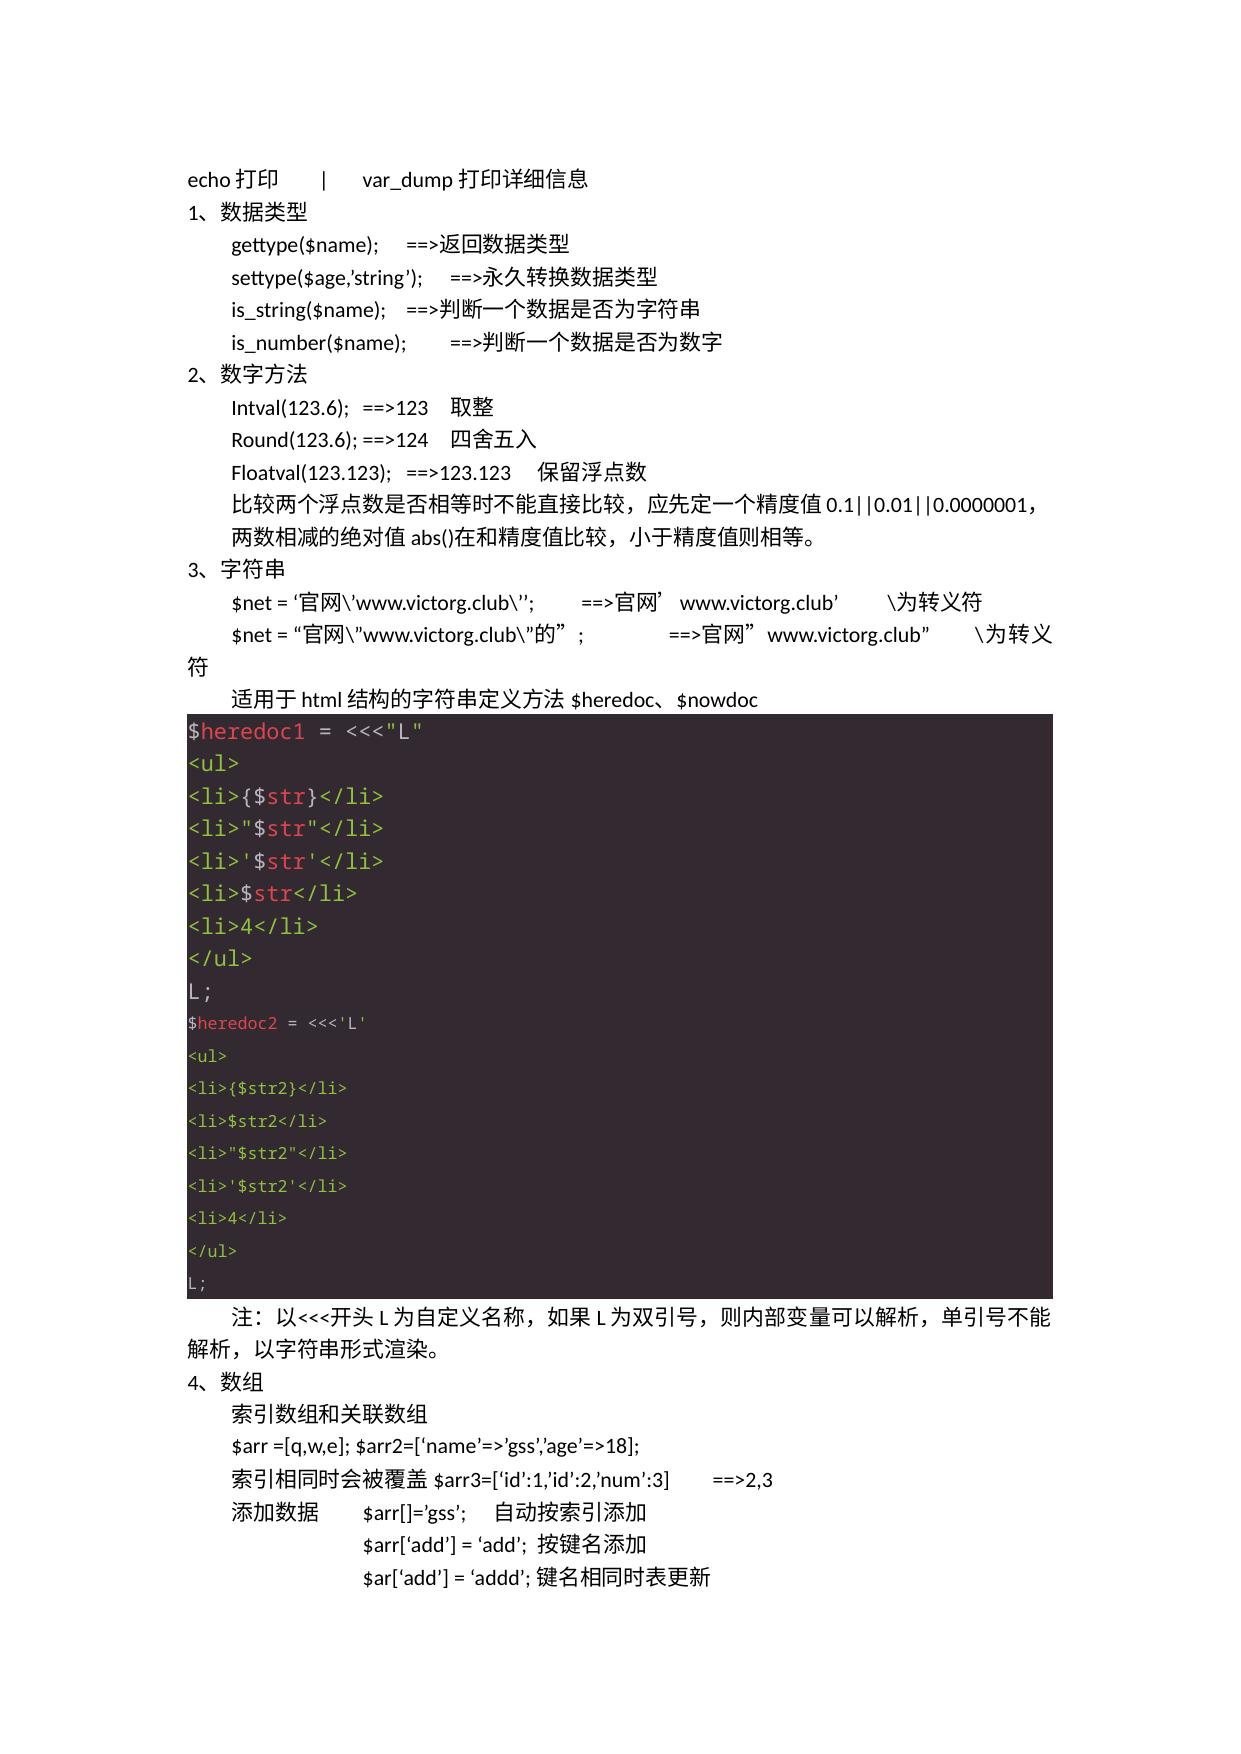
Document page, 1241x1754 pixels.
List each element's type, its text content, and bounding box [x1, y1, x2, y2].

list 适用于html结构的字符串定义方法 $heredoc、$nowdoc [187, 682, 1053, 714]
text <li>"$str2"</li> [187, 1137, 1053, 1169]
list 添加数据 $arr[]=’gss’; 自动按索引添加 [187, 1494, 1053, 1527]
list echo 打印 | var_dump 打印详细信息 [187, 162, 1053, 194]
list settype($age,’string’); ==>永久转换数据类型 [187, 259, 1053, 292]
text <ul> [187, 747, 1053, 779]
text <li>'$str2'</li> [187, 1169, 1053, 1202]
list 索引相同时会被覆盖 $arr3=[‘id’:1,’id’:2,’num’:3] ==>2,3 [187, 1462, 1053, 1494]
text L; [187, 1267, 1053, 1299]
text <li>4</li> [187, 909, 1053, 942]
list is_string($name); ==>判断一个数据是否为字符串 [187, 292, 1053, 324]
list 注：以<<<开头L为自定义名称，如果L为双引号，则内部变量可以解析，单引号不能解析，以字符串形式渲染。 [187, 1299, 1053, 1364]
text $heredoc1 = <<<"L" [187, 714, 1053, 747]
text <ul> [187, 1039, 1053, 1072]
list $arr =[q,w,e]; $arr2=[‘name’=>’gss’,’age’=>18]; [187, 1429, 1053, 1462]
list 两数相减的绝对值abs()在和精度值比较，小于精度值则相等。 [187, 519, 1053, 552]
text <li>$str</li> [187, 877, 1053, 909]
list 1、数据类型 [187, 194, 1053, 227]
list is_number($name); ==>判断一个数据是否为数字 [187, 324, 1053, 357]
text <li>{$str2}</li> [187, 1072, 1053, 1104]
text <li>'$str'</li> [187, 844, 1053, 877]
text </ul> [187, 942, 1053, 974]
text <li>{$str}</li> [187, 779, 1053, 812]
list gettype($name); ==>返回数据类型 [187, 227, 1053, 259]
text <li>"$str"</li> [187, 812, 1053, 844]
list 字符串 [187, 552, 1053, 584]
list 数组 [187, 1364, 1053, 1397]
list $ar[‘add’] = ‘addd’; 键名相同时表更新 [319, 1559, 1053, 1592]
text <li>4</li> [187, 1202, 1053, 1234]
list 数字方法 [187, 357, 1053, 389]
list $net = ‘官网\’www.victorg.club\’’; ==>官网’www.victorg.club’ \为转义符 [187, 584, 1053, 617]
list 比较两个浮点数是否相等时不能直接比较，应先定一个精度值0.1||0.01||0.0000001， [187, 487, 1053, 519]
text </ul> [187, 1234, 1053, 1267]
text $heredoc2 = <<<'L' [187, 1007, 1053, 1039]
list $arr[‘add’] = ‘add’; 按键名添加 [319, 1527, 1053, 1559]
text <li>$str2</li> [187, 1104, 1053, 1137]
list 索引数组和关联数组 [187, 1397, 1053, 1429]
list Intval(123.6); ==>123 取整 [187, 389, 1053, 422]
text L; [187, 974, 1053, 1007]
list $net = “官网\”www.victorg.club\”的”; ==>官网”www.victorg.club” \为转义符 [187, 617, 1053, 682]
list Floatval(123.123); ==>123.123 保留浮点数 [187, 454, 1053, 487]
list Round(123.6); ==>124 四舍五入 [187, 422, 1053, 454]
